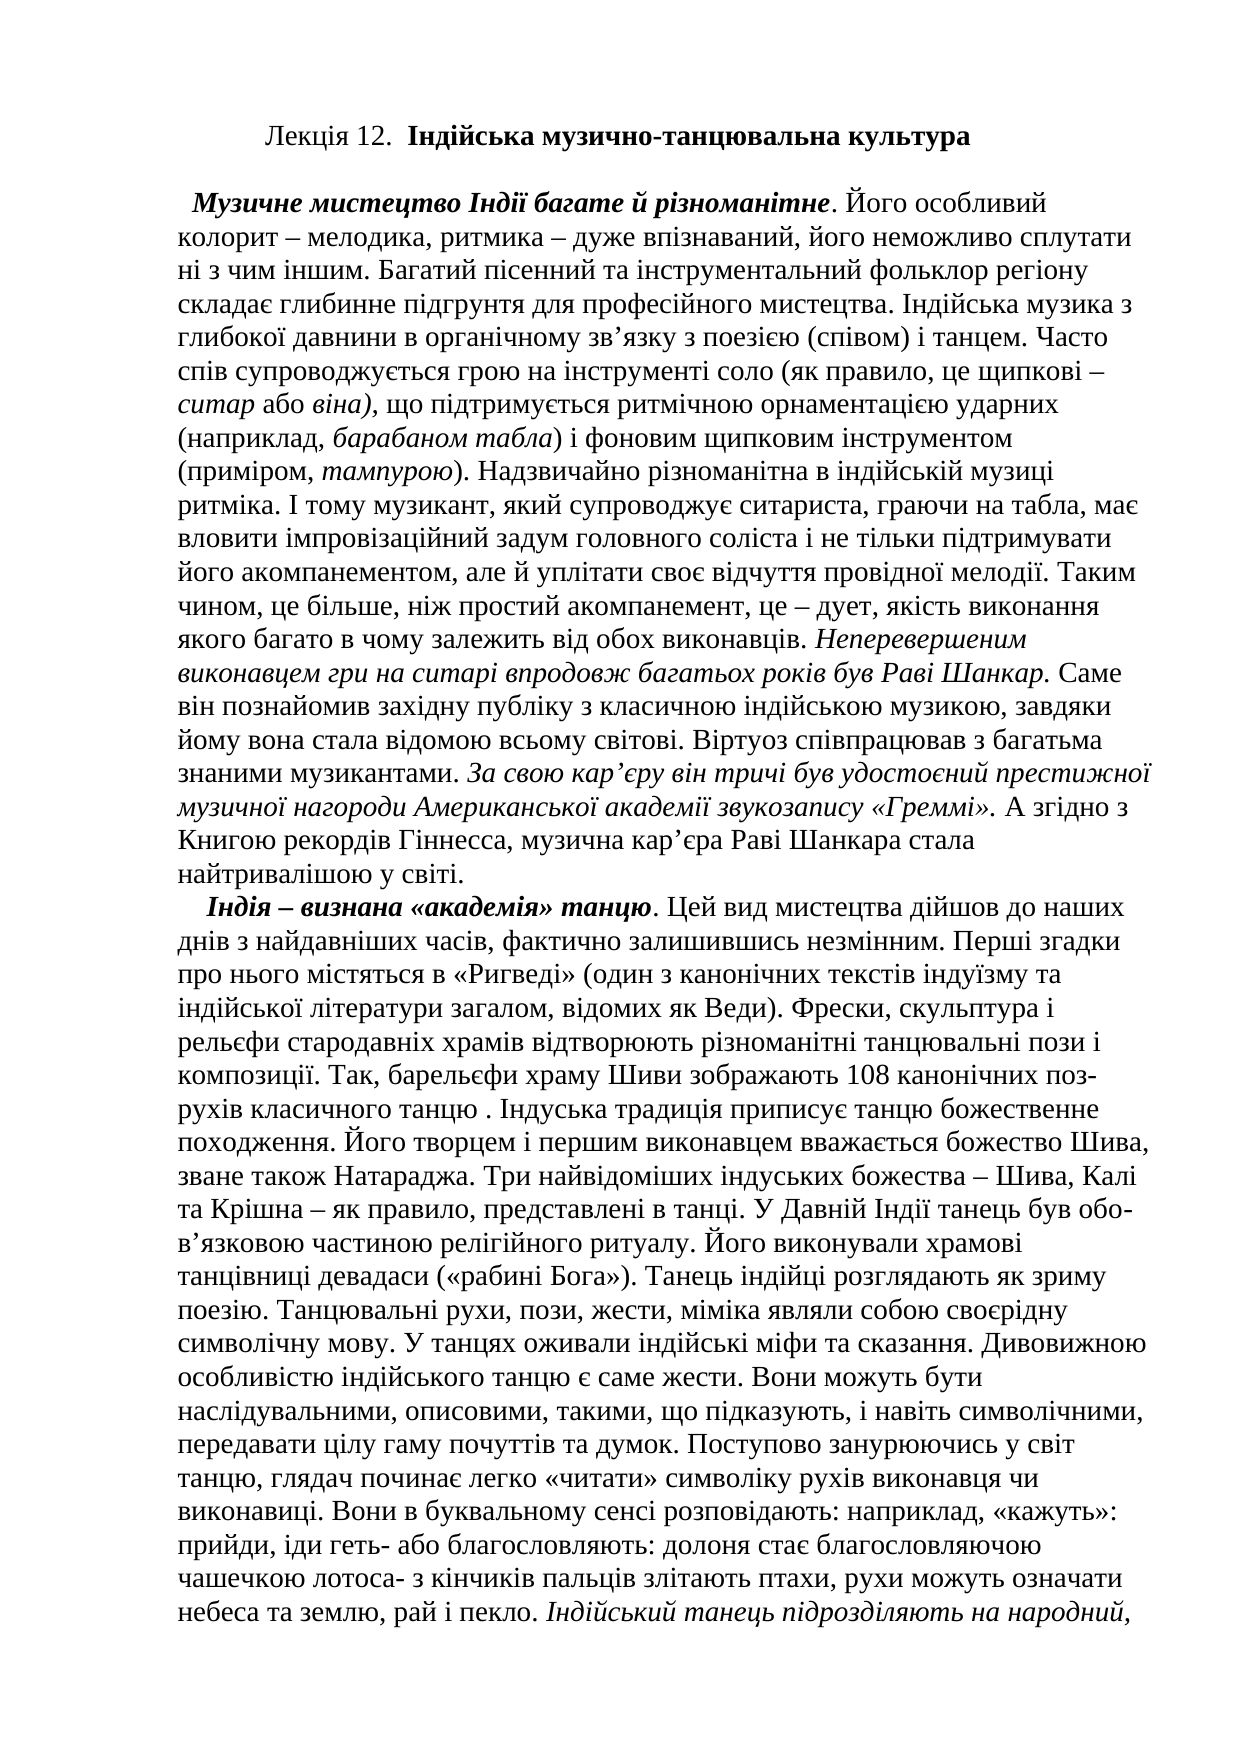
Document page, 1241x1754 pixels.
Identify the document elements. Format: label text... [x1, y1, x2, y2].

text Музичне мистецтво Індії багате й різноманітне. Його особливий колорит – мелодика, ритмика – дуже впізнаваний, його неможливо сплутати ні з чим іншим. Багатий пісенний та інструментальний фольклор регіону складає глибинне підгрунтя для професійного мистецтва. Індійська музика з глибокої давнини в органічному зв’язку з поезією (співом) і танцем. Часто спів супроводжується грою на інструменті соло (як правило, це щипкові – ситар або віна), що підтримується ритмічною орнаментацією ударних (наприклад, барабаном табла) і фоновим щипковим інструментом (приміром, тампурою). Надзвичайно різноманітна в індійській музиці ритміка. І тому музикант, який супроводжує ситариста, граючи на табла, має вловити імпровізаційний задум головного соліста і не тільки підтримувати його акомпанементом, але й уплітати своє відчуття провідної мелодії. Таким чином, це більше, ніж простий акомпанемент, це – дует, якість виконання якого багато в чому залежить від обох виконавців. Неперевершеним виконавцем гри на ситарі впродовж багатьох років був Раві Шанкар. Саме він познайомив західну публіку з класичною індійською музикою, завдяки йому вона стала відомою всьому світові. Віртуоз співпрацював з багатьма знаними музикантами. За свою кар’єру він тричі був удостоєний престижної музичної нагороди Американської академії звукозапису «Греммі». А згідно з Книгою рекордів Гіннесса, музична кар’єра Раві Шанкара стала найтривалішою у світі. [177, 185, 1152, 889]
text Лекція 12. Індійська музично-танцювальна культура [177, 118, 1152, 152]
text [177, 889, 1152, 1627]
